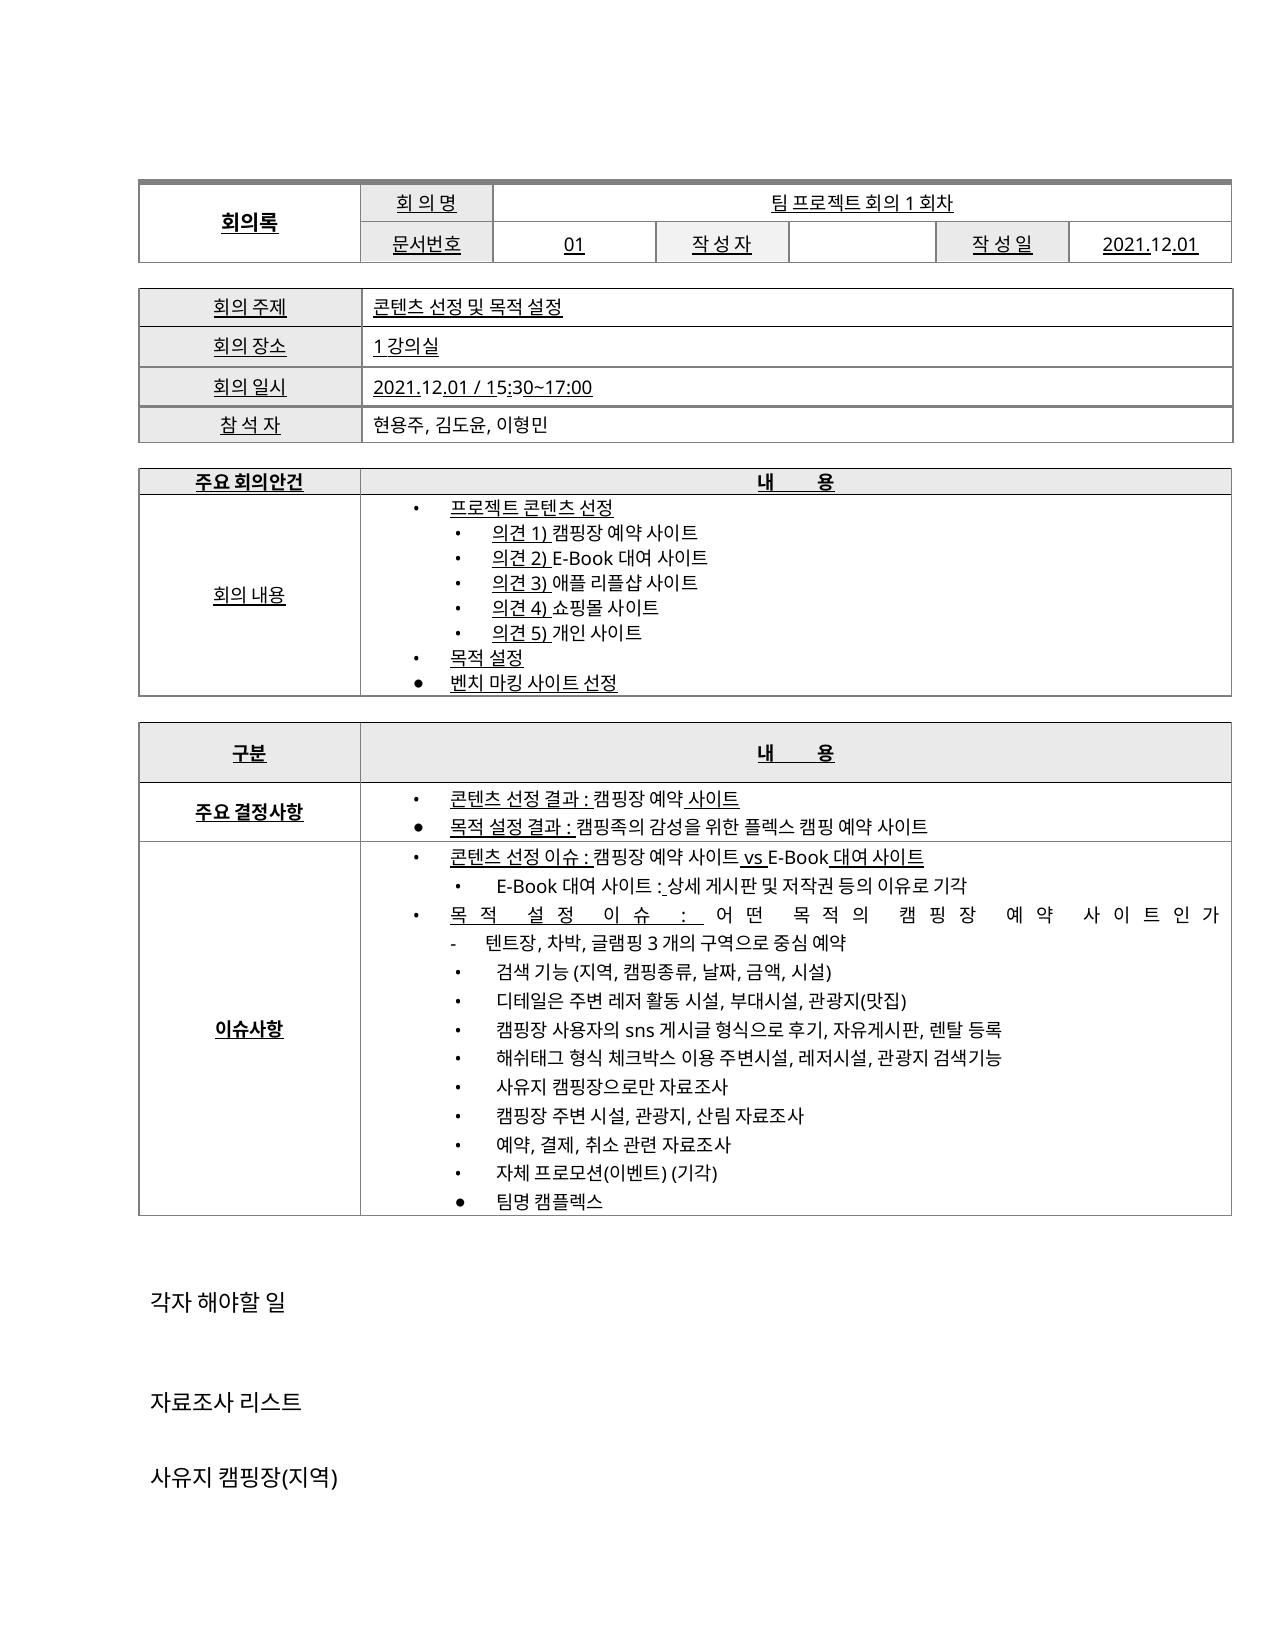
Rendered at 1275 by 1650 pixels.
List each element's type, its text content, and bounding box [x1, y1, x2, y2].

text 자료조사 리스트 [150, 1391, 1125, 1416]
table_cell 콘텐츠 선정 이슈 : 캠핑장 예약 사이트 vs E-Book 대여 사이트 E-Book 대여 사이트 : 상세 게시판 및 저작권 등의 이유로 기각 목적 설정 이슈 : 어떤 목적의 캠핑장 예약 사이트인가 - 텐트장, 차박, 글램핑 3개의 구역으로 중심 예약 검색 기능 (지역, 캠핑종류, 날짜, 금액, 시설) 디테일은 주변 레저 활동 시설, 부대시설, 관광지(맛집) 캠핑장 사용자의 sns 게시글 형식으로 후기, 자유게시판, 렌탈 등록 해쉬태그 형식 체크박스 이용 주변시설, 레저시설, 관광지 검색기능 사유지 캠핑장으로만 자료조사 캠핑장 주변 시설, 관광지, 산림 자료조사 예약, 결제, 취소 관련 자료조사 자체 프로모션(이벤트) (기각) 팀명 캠플렉스 [361, 842, 1231, 1215]
table_header 회 의 명 [361, 185, 492, 221]
table_header 회의 주제 [140, 289, 361, 326]
table_cell [790, 222, 935, 261]
table_cell 2021.12.01 / 15:30~17:00 [363, 368, 1232, 405]
table_cell 주요 결정사항 [140, 783, 360, 841]
text 각자 해야할 일 [150, 1291, 1125, 1316]
table_cell 회의 내용 [140, 495, 360, 695]
table_header 주요 회의안건 [140, 469, 360, 494]
table_cell 회의 장소 [140, 327, 361, 366]
table_cell 01 [494, 222, 655, 261]
table_header 회의록 [140, 185, 360, 261]
table_cell 회의 일시 [140, 368, 361, 405]
table_cell 2021.12.01 [1070, 222, 1231, 261]
table_cell 작 성 일 [937, 222, 1068, 261]
table_cell 작 성 자 [657, 222, 788, 261]
table_header 팀 프로젝트 회의 1회차 [494, 185, 1231, 221]
table_cell 콘텐츠 선정 결과 : 캠핑장 예약 사이트 목적 설정 결과 : 캠핑족의 감성을 위한 플렉스 캠핑 예약 사이트 [361, 783, 1231, 841]
table_cell 1강의실 [363, 327, 1232, 366]
table_cell 참 석 자 [140, 408, 361, 442]
table_cell 프로젝트 콘텐츠 선정 의견 1) 캠핑장 예약 사이트 의견 2) E-Book 대여 사이트 의견 3) 애플 리플샵 사이트 의견 4) 쇼핑몰 사이트 의견 5) 개인 사이트 목적 설정 벤치 마킹 사이트 선정 [361, 495, 1231, 695]
table_header 내 용 [361, 469, 1231, 494]
text 사유지 캠핑장(지역) [150, 1466, 1125, 1491]
table_header 구분 [140, 723, 360, 782]
table_cell 이슈사항 [140, 842, 360, 1215]
table_header 내 용 [361, 723, 1231, 782]
table_header 콘텐츠 선정 및 목적 설정 [363, 289, 1232, 326]
table_cell 문서번호 [361, 222, 492, 261]
table_cell 현용주, 김도윤, 이형민 [363, 408, 1232, 442]
